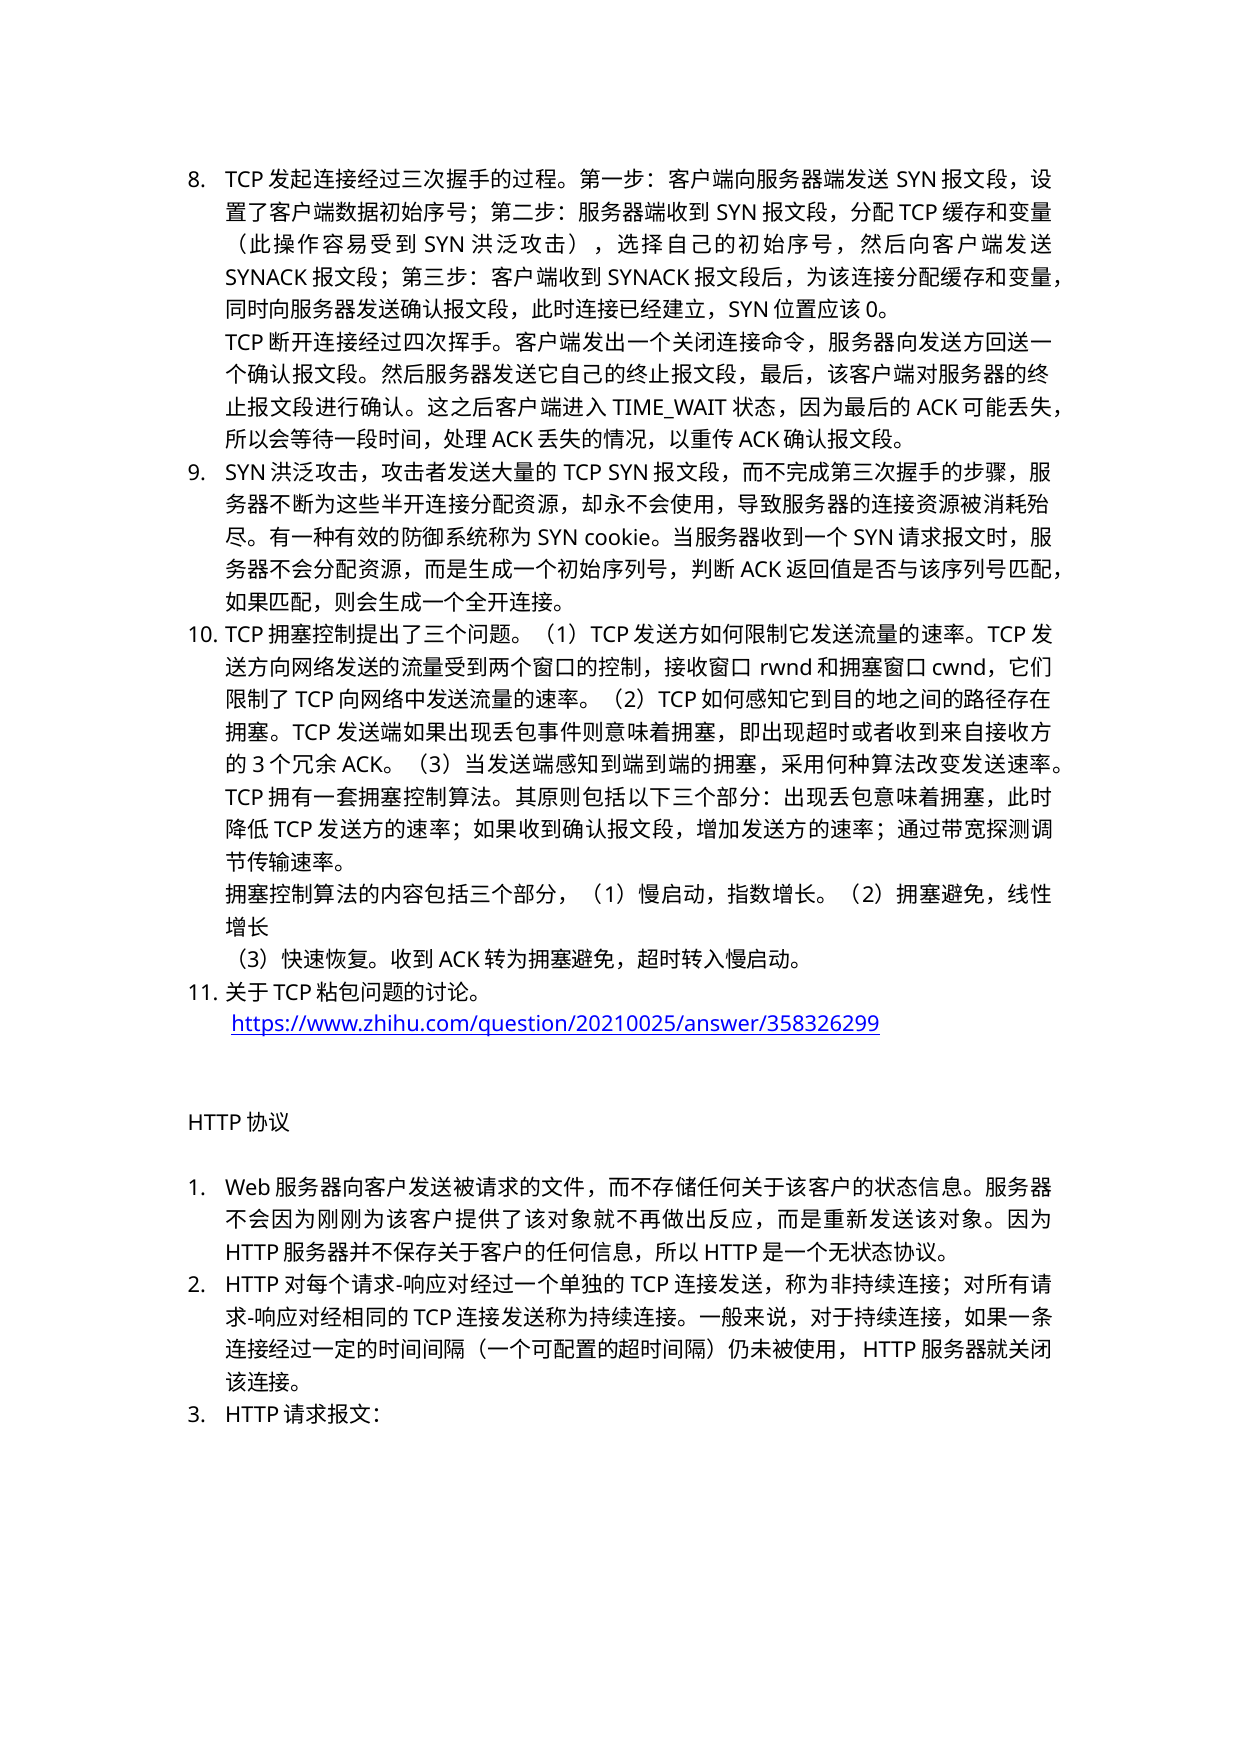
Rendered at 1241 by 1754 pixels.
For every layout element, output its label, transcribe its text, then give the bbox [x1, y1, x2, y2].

list 关于TCP粘包问题的讨论。 [187, 974, 1053, 1007]
list 拥塞控制算法的内容包括三个部分，（1）慢启动，指数增长。（2）拥塞避免，线性增长 [225, 877, 1053, 942]
list （3）快速恢复。收到ACK转为拥塞避免，超时转入慢启动。 [225, 942, 1053, 974]
list HTTP请求报文： [187, 1397, 1053, 1429]
list TCP断开连接经过四次挥手。客户端发出一个关闭连接命令，服务器向发送方回送一个确认报文段。然后服务器发送它自己的终止报文段，最后，该客户端对服务器的终止报文段进行确认。这之后客户端进入TIME_WAIT状态，因为最后的ACK可能丢失，所以会等待一段时间，处理ACK丢失的情况，以重传ACK确认报文段。 [225, 324, 1053, 454]
list HTTP对每个请求-响应对经过一个单独的TCP连接发送，称为非持续连接；对所有请求-响应对经相同的TCP连接发送称为持续连接。一般来说，对于持续连接，如果一条连接经过一定的时间间隔（一个可配置的超时间隔）仍未被使用，HTTP服务器就关闭该连接。 [187, 1267, 1053, 1397]
list https://www.zhihu.com/question/20210025/answer/358326299 [231, 1007, 1053, 1039]
list HTTP协议 [187, 1104, 1053, 1137]
list TCP拥塞控制提出了三个问题。（1）TCP发送方如何限制它发送流量的速率。TCP发送方向网络发送的流量受到两个窗口的控制，接收窗口rwnd和拥塞窗口cwnd，它们限制了TCP向网络中发送流量的速率。（2）TCP如何感知它到目的地之间的路径存在拥塞。TCP发送端如果出现丢包事件则意味着拥塞，即出现超时或者收到来自接收方的3个冗余ACK。（3）当发送端感知到端到端的拥塞，采用何种算法改变发送速率。TCP拥有一套拥塞控制算法。其原则包括以下三个部分：出现丢包意味着拥塞，此时降低TCP发送方的速率；如果收到确认报文段，增加发送方的速率；通过带宽探测调节传输速率。 [187, 617, 1053, 877]
list Web服务器向客户发送被请求的文件，而不存储任何关于该客户的状态信息。服务器不会因为刚刚为该客户提供了该对象就不再做出反应，而是重新发送该对象。因为HTTP服务器并不保存关于客户的任何信息，所以HTTP是一个无状态协议。 [187, 1169, 1053, 1267]
list SYN洪泛攻击，攻击者发送大量的TCP SYN报文段，而不完成第三次握手的步骤，服务器不断为这些半开连接分配资源，却永不会使用，导致服务器的连接资源被消耗殆尽。有一种有效的防御系统称为SYN cookie。当服务器收到一个SYN请求报文时，服务器不会分配资源，而是生成一个初始序列号，判断ACK返回值是否与该序列号匹配，如果匹配，则会生成一个全开连接。 [187, 454, 1053, 617]
list TCP发起连接经过三次握手的过程。第一步：客户端向服务器端发送SYN报文段，设置了客户端数据初始序号；第二步：服务器端收到SYN报文段，分配TCP缓存和变量（此操作容易受到SYN洪泛攻击），选择自己的初始序号，然后向客户端发送SYNACK报文段；第三步：客户端收到SYNACK报文段后，为该连接分配缓存和变量，同时向服务器发送确认报文段，此时连接已经建立，SYN位置应该0。 [187, 162, 1053, 324]
